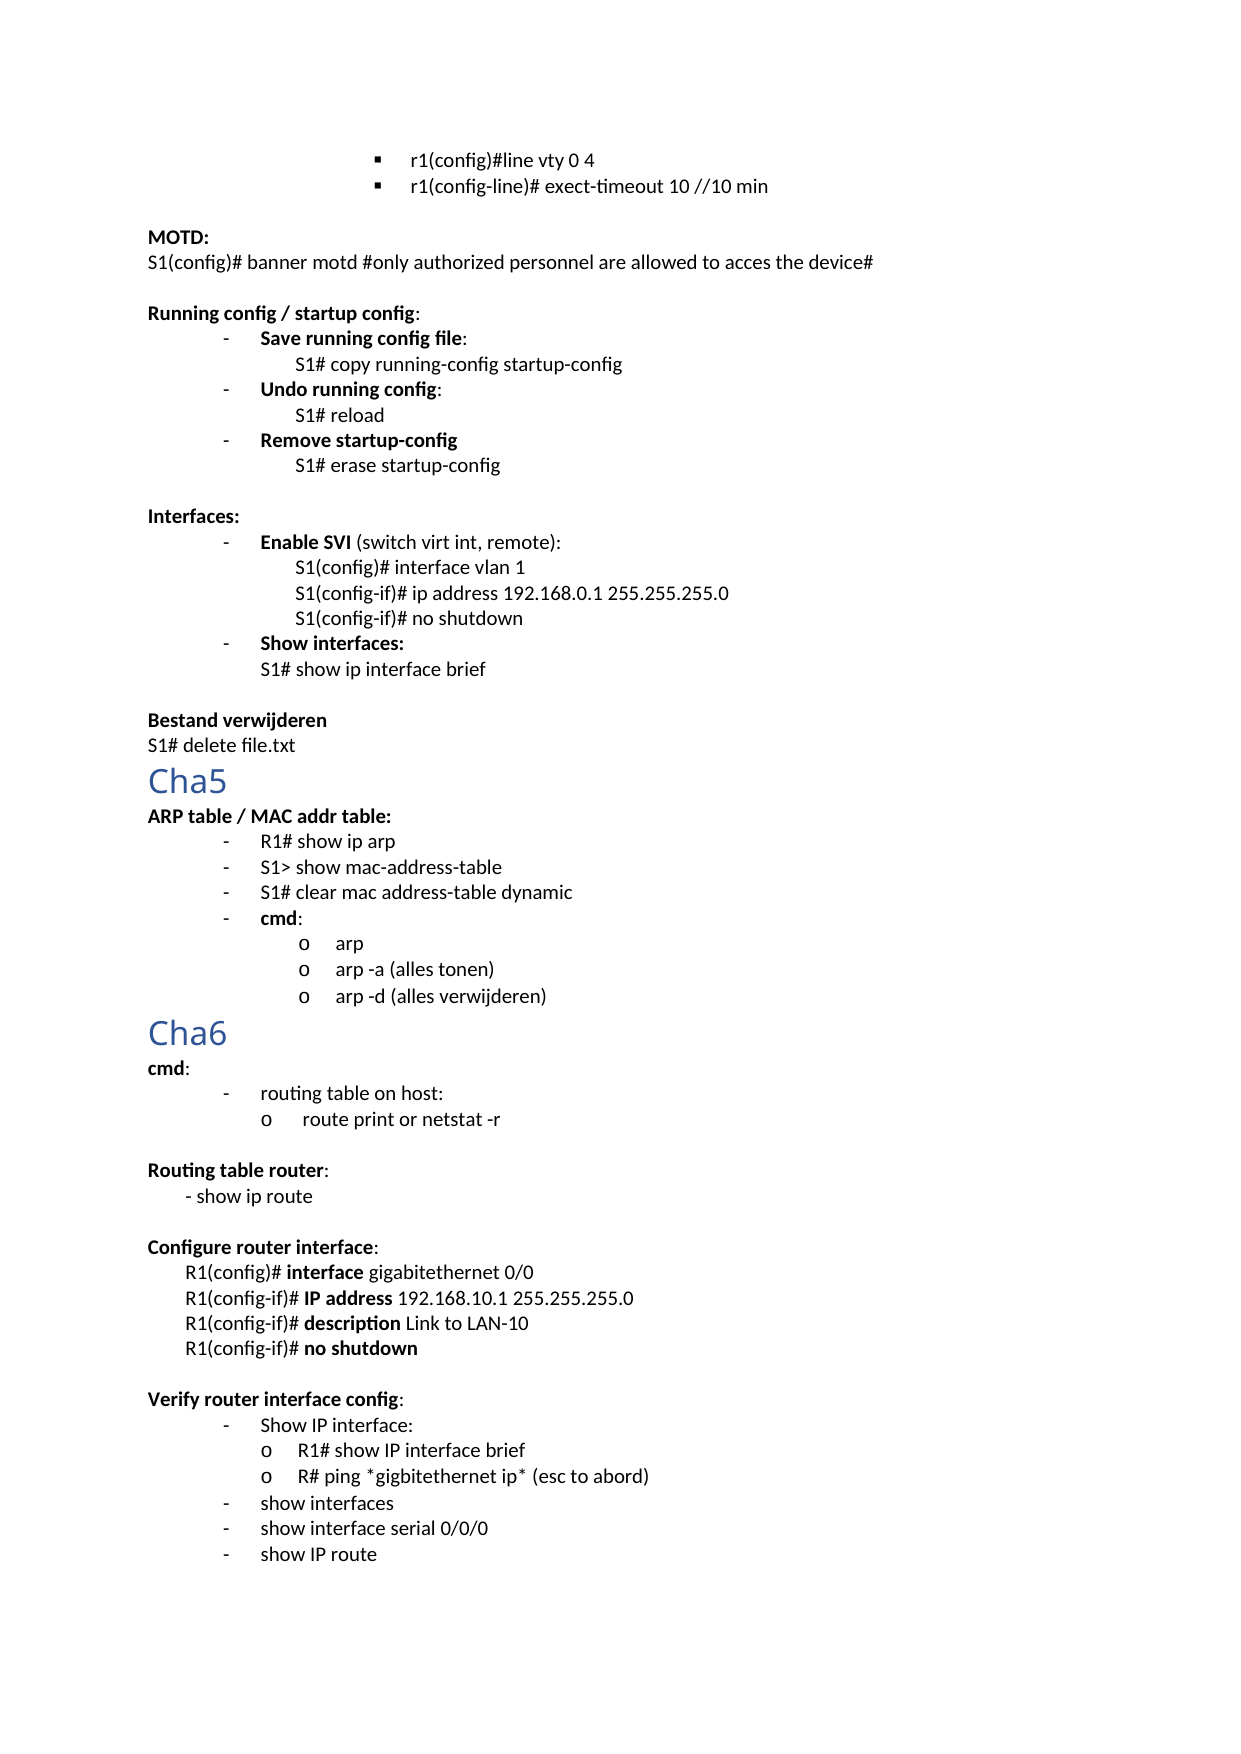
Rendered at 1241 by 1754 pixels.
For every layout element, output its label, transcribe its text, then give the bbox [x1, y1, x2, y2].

text R1(config-if)# IP address 192.168.10.1 255.255.255.0 [148, 1285, 1093, 1310]
list arp -a (alles tonen) [298, 957, 1093, 983]
list Show IP interface: [223, 1412, 1093, 1437]
list r1(config)#line vty 0 4 [373, 148, 1093, 173]
text Interfaces: [148, 503, 1093, 529]
list R1# show IP interface brief [260, 1437, 1093, 1464]
list R1# show ip arp [223, 828, 1093, 854]
list show IP route [223, 1541, 1093, 1566]
text - show ip route [148, 1183, 1093, 1208]
list show interface serial 0/0/0 [223, 1516, 1093, 1541]
list S1> show mac-address-table [223, 854, 1093, 879]
list S1# clear mac address-table dynamic [223, 879, 1093, 905]
text Bestand verwijderen [148, 707, 1093, 732]
list S1(config)# interface vlan 1 [295, 554, 1093, 580]
text Running config / startup config: [148, 300, 1093, 326]
list R# ping *gigbitethernet ip* (esc to abord) [260, 1464, 1093, 1490]
text Routing table router: [148, 1158, 1093, 1183]
list Show interfaces: [223, 631, 1093, 656]
list Remove startup-config [223, 427, 1093, 453]
list arp -d (alles verwijderen) [298, 983, 1093, 1009]
list S1# copy running-config startup-config [260, 351, 1093, 376]
text R1(config)# interface gigabitethernet 0/0 [148, 1259, 1093, 1285]
text cmd: [148, 1055, 1093, 1080]
list r1(config-line)# exect-timeout 10 //10 min [373, 173, 1093, 198]
text S1# delete file.txt [148, 732, 1093, 758]
list S1# erase startup-config [260, 453, 1093, 478]
list S1# show ip interface brief [260, 656, 1093, 681]
text Configure router interface: [148, 1234, 1093, 1259]
text S1(config)# banner motd #only authorized personnel are allowed to acces the device# [148, 249, 1093, 275]
list S1(config-if)# ip address 192.168.0.1 255.255.255.0 [295, 580, 1093, 605]
subtitle Cha5 [148, 758, 1093, 803]
text R1(config-if)# no shutdown [148, 1336, 1093, 1361]
text ARP table / MAC addr table: [148, 803, 1093, 828]
list Save running config file: [223, 326, 1093, 351]
list show interfaces [223, 1490, 1093, 1516]
subtitle Cha6 [148, 1009, 1093, 1055]
list Undo running config: [223, 376, 1093, 402]
list cmd: [223, 905, 1093, 930]
list Enable SVI (switch virt int, remote): [223, 529, 1093, 554]
list routing table on host: [223, 1080, 1093, 1106]
list S1(config-if)# no shutdown [295, 605, 1093, 631]
list S1# reload [260, 402, 1093, 427]
text MOTD: [148, 224, 1093, 249]
list arp [298, 930, 1093, 957]
text R1(config-if)# description Link to LAN-10 [148, 1310, 1093, 1336]
text Verify router interface config: [148, 1386, 1093, 1412]
list route print or netstat -r [260, 1106, 1093, 1132]
